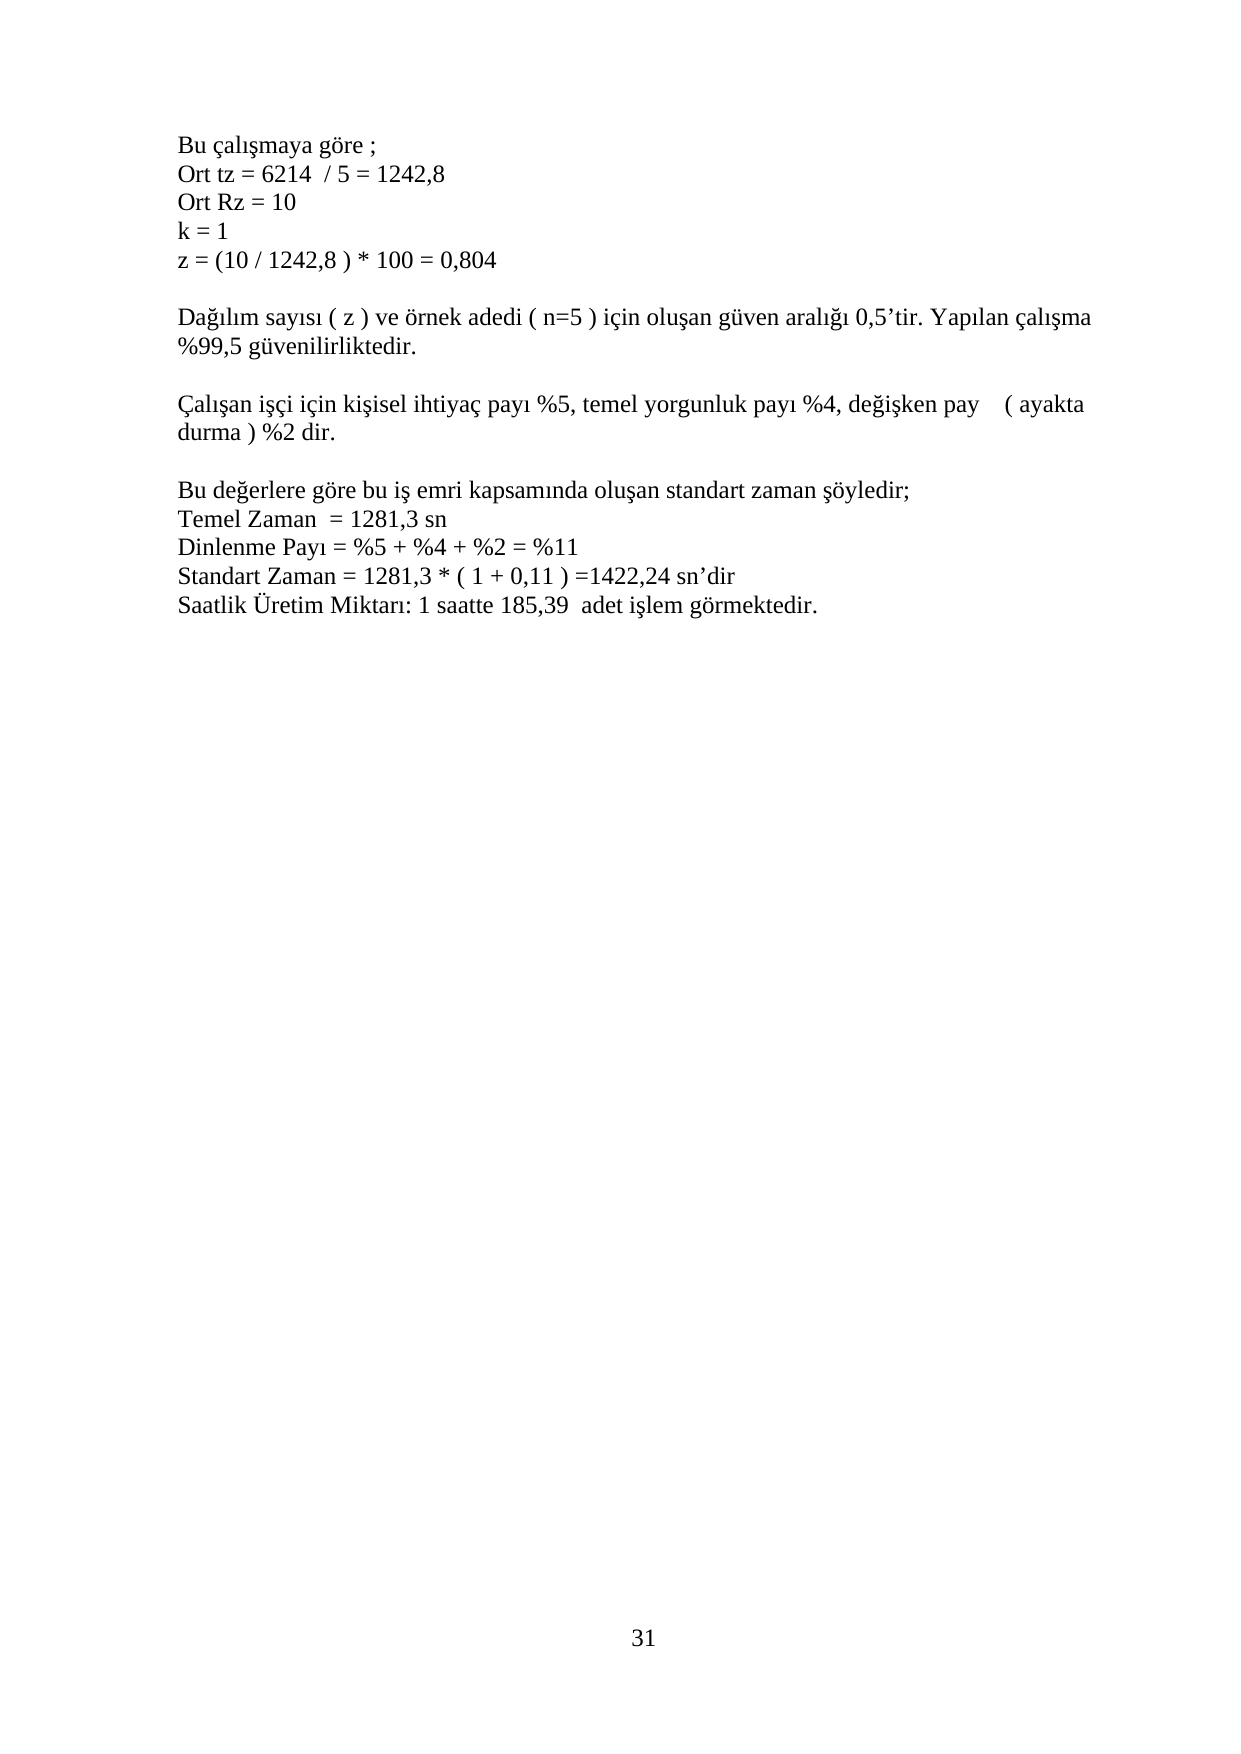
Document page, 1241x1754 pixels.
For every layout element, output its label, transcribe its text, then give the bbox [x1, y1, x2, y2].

text Çalışan işçi için kişisel ihtiyaç payı %5, temel yorgunluk payı %4, değişken pay ( ayakta durma ) %2 dir. [177, 389, 1110, 446]
text Dağılım sayısı ( z ) ve örnek adedi ( n=5 ) için oluşan güven aralığı 0,5’tir. Yapılan çalışma %99,5 güvenilirliktedir. [177, 302, 1110, 360]
text k = 1 [177, 216, 1110, 245]
text Ort tz = 6214 / 5 = 1242,8 [177, 159, 1110, 187]
text Bu çalışmaya göre ; [177, 130, 1110, 159]
text Bu değerlere göre bu iş emri kapsamında oluşan standart zaman şöyledir; [177, 475, 1110, 504]
text Ort Rz = 10 [177, 187, 1110, 216]
text Dinlenme Payı = %5 + %4 + %2 = %11 [177, 532, 1110, 561]
text Standart Zaman = 1281,3 * ( 1 + 0,11 ) =1422,24 sn’dir [177, 561, 1110, 590]
text Temel Zaman = 1281,3 sn [177, 504, 1110, 532]
text z = (10 / 1242,8 ) * 100 = 0,804 [177, 245, 1110, 274]
text Saatlik Üretim Miktarı: 1 saatte 185,39 adet işlem görmektedir. [177, 590, 1110, 619]
